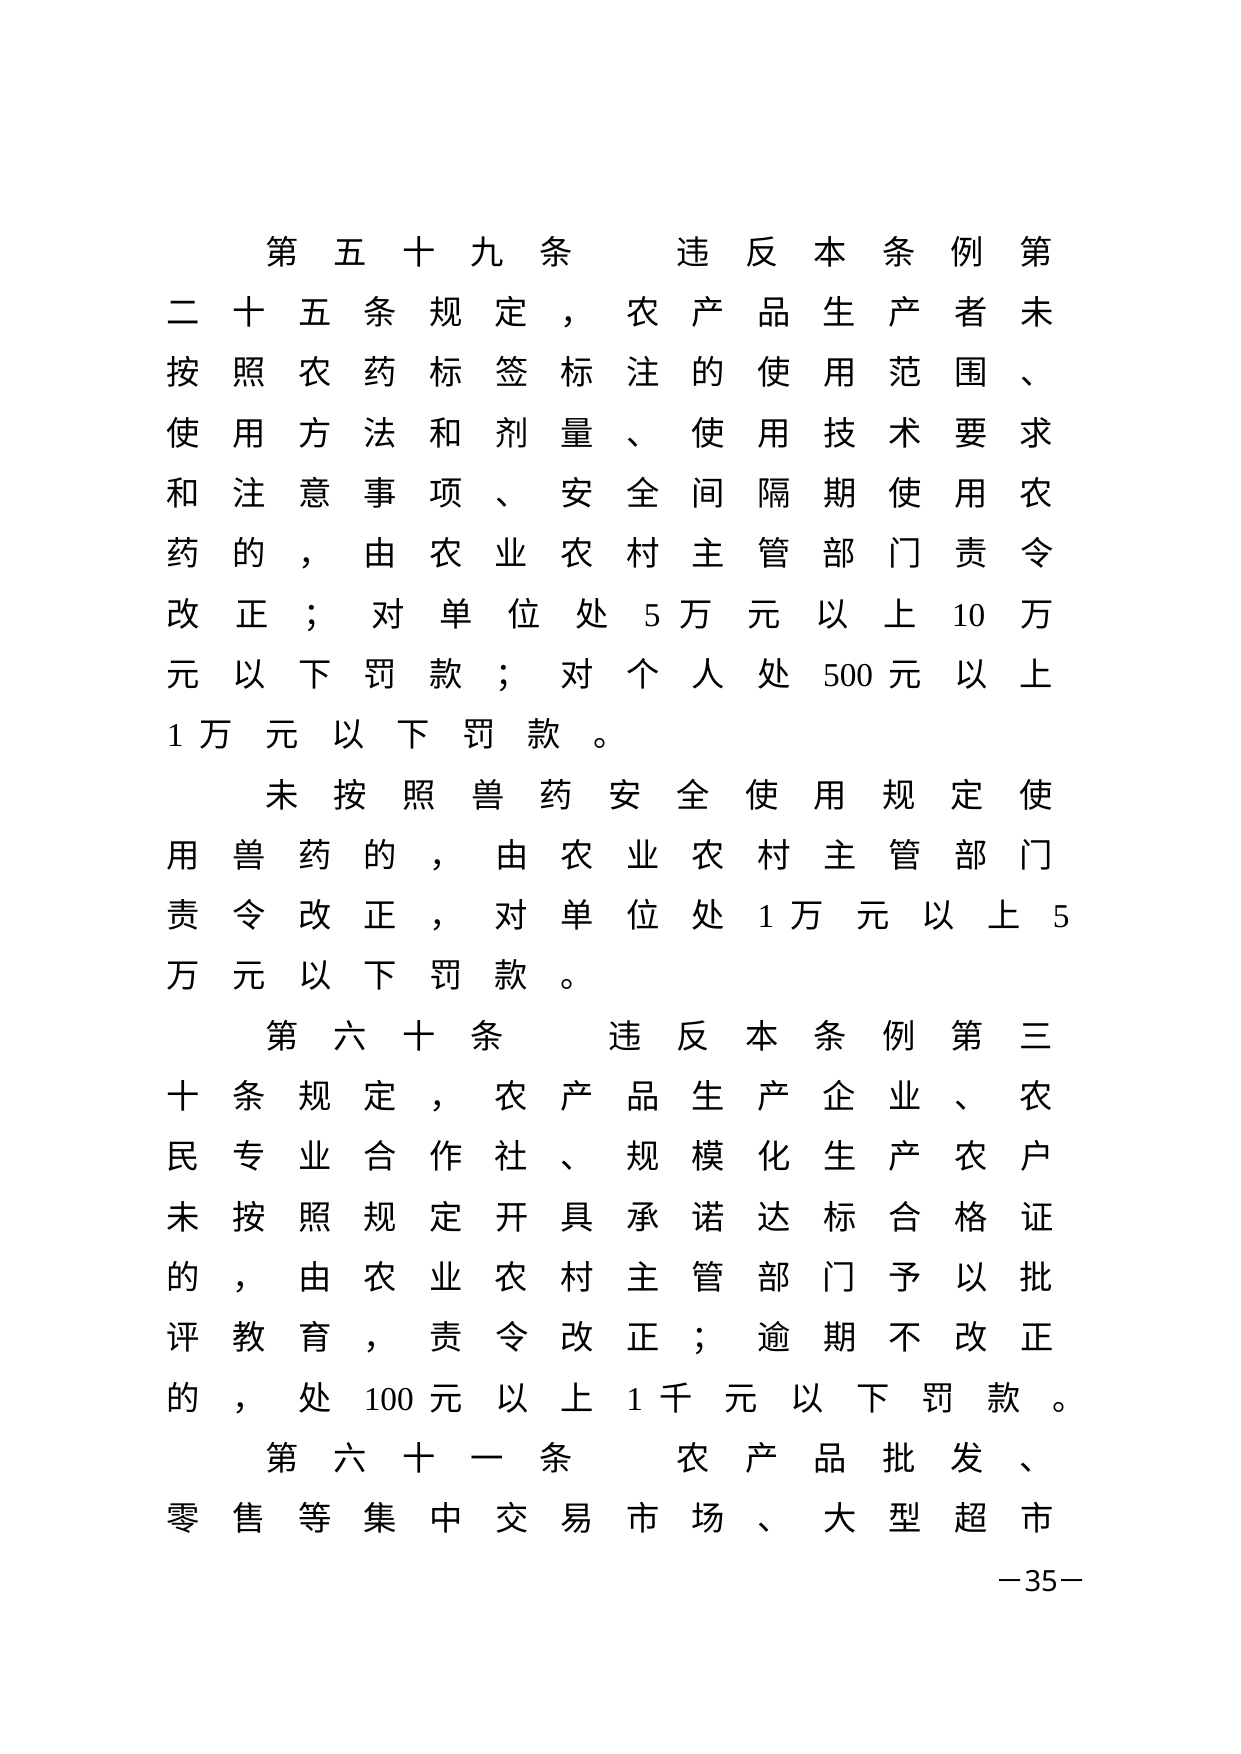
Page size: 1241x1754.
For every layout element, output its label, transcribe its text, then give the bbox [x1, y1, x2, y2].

text 第五十九条 违反本条例第二十五条规定，农产品生产者未按照农药标签标注的使用范围、使用方法和剂量、使用技术要求和注意事项、安全间隔期使用农药的，由农业农村主管部门责令改正；对单位处5万元以上10万元以下罚款；对个人处500元以上1万元以下罚款。 [167, 219, 1085, 762]
text 第六十一条 农产品批发、零售等集中交易市场、大型超市（含网络经营超市）违反本条例第三十二条，按照下列规定进行处罚： [167, 1426, 1085, 1546]
text 第六十条 违反本条例第三十条规定，农产品生产企业、农民专业合作社、规模化生产农户未按照规定开具承诺达标合格证的，由农业农村主管部门予以批评教育，责令改正；逾期不改正的，处100元以上1千元以下罚款。 [167, 1003, 1085, 1426]
text 未按照兽药安全使用规定使用兽药的，由农业农村主管部门责令改正，对单位处1万元以上5万元以下罚款。 [167, 762, 1085, 1003]
